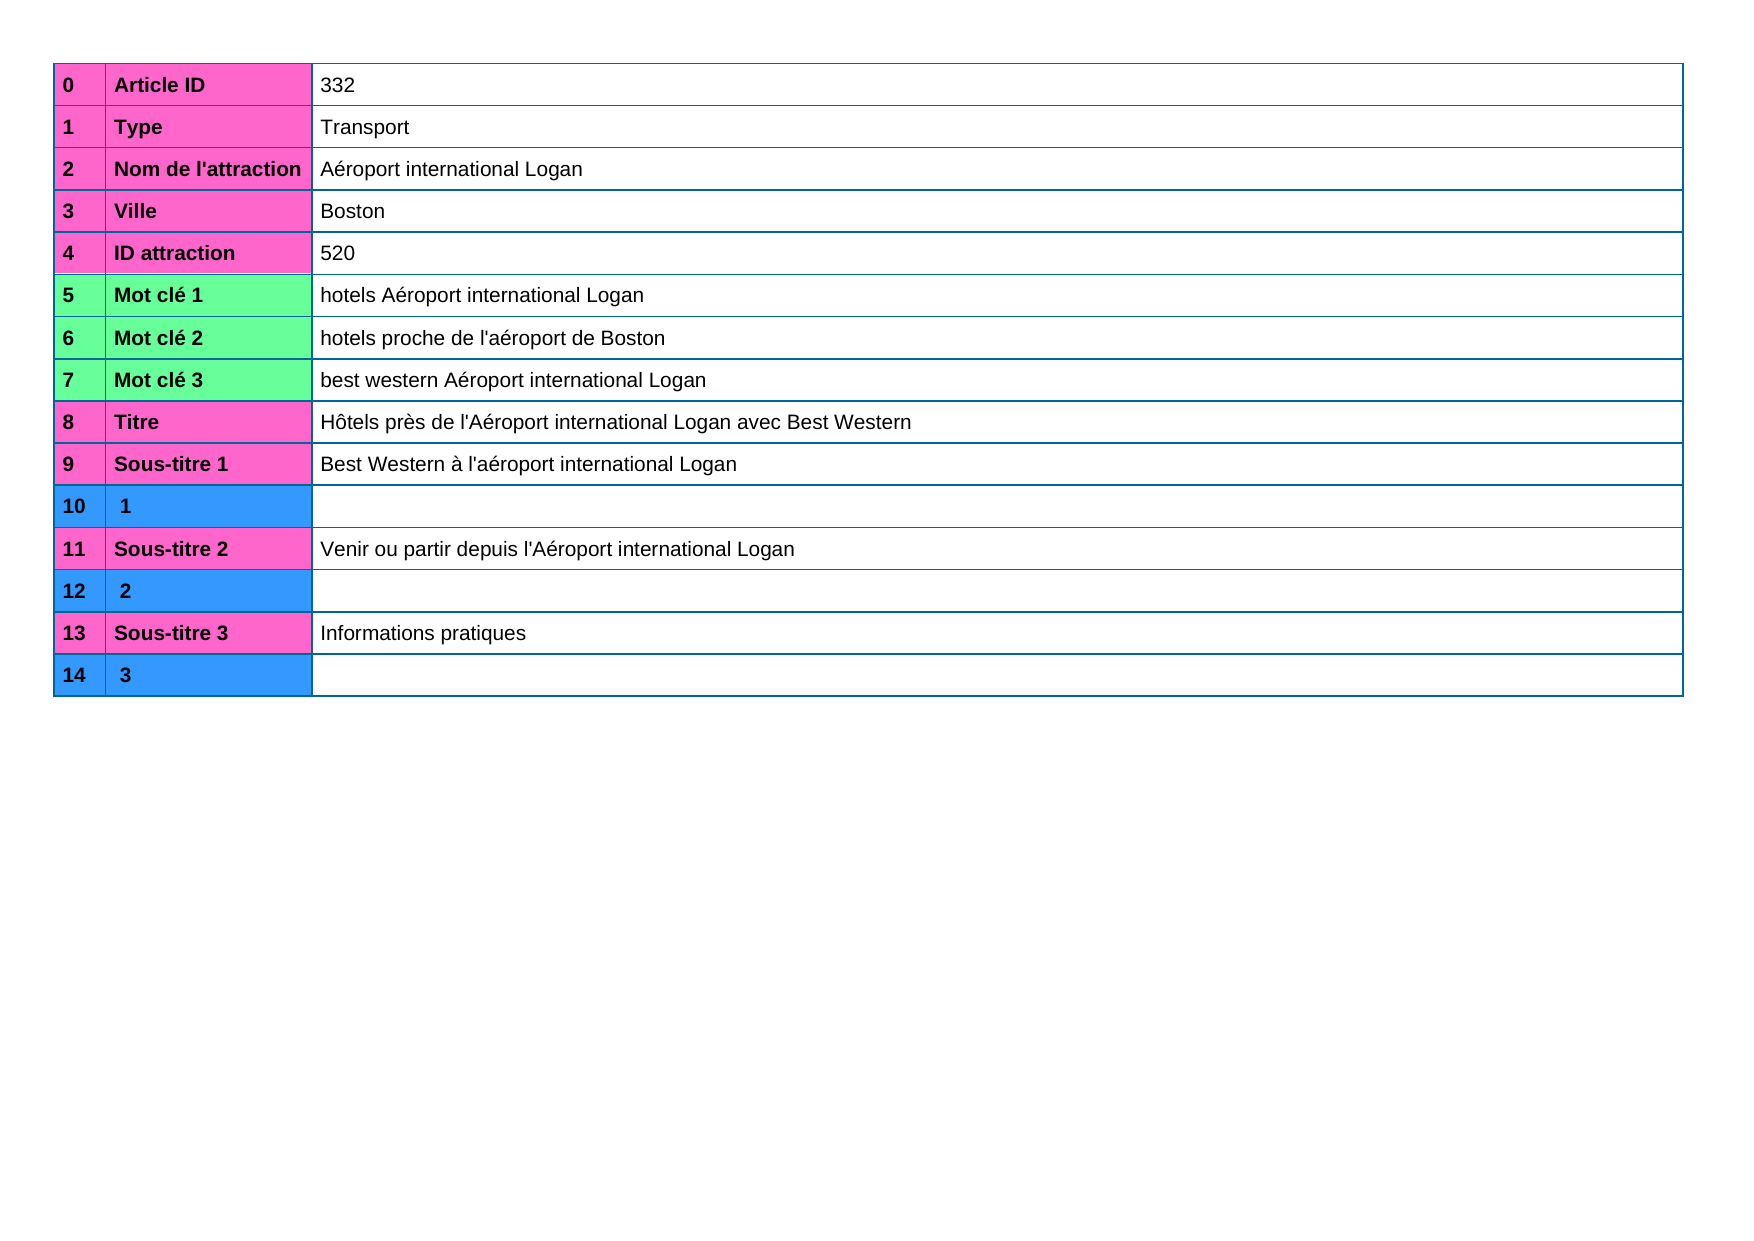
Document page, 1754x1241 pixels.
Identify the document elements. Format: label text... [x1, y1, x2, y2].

table_cell Sous-titre 2 [106, 528, 311, 569]
table_cell 1 [106, 486, 311, 527]
table_cell Boston [313, 191, 1682, 231]
table_cell 5 [55, 275, 105, 316]
table_cell 6 [55, 317, 105, 358]
table_cell Aéroport international Logan [313, 148, 1682, 189]
table_cell 9 [55, 444, 105, 484]
table_cell Venir ou partir depuis l'Aéroport international Logan [313, 528, 1682, 569]
table_cell Mot clé 1 [106, 275, 311, 316]
table_cell 1 [55, 106, 105, 147]
table_cell Nom de l'attraction [106, 148, 311, 189]
table_cell Informations pratiques [313, 613, 1682, 653]
table_header 0 [55, 64, 105, 105]
table_cell Type [106, 106, 311, 147]
table_header 332 [313, 64, 1682, 105]
table_cell 14 [55, 655, 105, 695]
table_cell 13 [55, 613, 105, 653]
table_cell Hôtels près de l'Aéroport international Logan avec Best Western [313, 402, 1682, 442]
table_cell Mot clé 2 [106, 317, 311, 358]
table_cell 520 [313, 233, 1682, 273]
table_cell 2 [55, 148, 105, 189]
table_cell 12 [55, 570, 105, 611]
table_cell 2 [106, 570, 311, 611]
table_cell hotels proche de l'aéroport de Boston [313, 317, 1682, 358]
table_cell Sous-titre 3 [106, 613, 311, 653]
table_header Article ID [106, 64, 311, 105]
table_cell Transport [313, 106, 1682, 147]
table_cell [313, 570, 1682, 611]
table_cell Sous-titre 1 [106, 444, 311, 484]
table_cell 8 [55, 402, 105, 442]
table_cell Best Western à l'aéroport international Logan [313, 444, 1682, 484]
table_cell 3 [106, 655, 311, 695]
table_cell best western Aéroport international Logan [313, 360, 1682, 400]
table_cell 4 [55, 233, 105, 273]
table_cell 11 [55, 528, 105, 569]
table_cell Mot clé 3 [106, 360, 311, 400]
table_cell 3 [55, 191, 105, 231]
table_cell hotels Aéroport international Logan [313, 275, 1682, 316]
table_cell ID attraction [106, 233, 311, 273]
table_cell [313, 655, 1682, 695]
table_cell 10 [55, 486, 105, 527]
table_cell Ville [106, 191, 311, 231]
table_cell [313, 486, 1682, 527]
table_cell 7 [55, 360, 105, 400]
table_cell Titre [106, 402, 311, 442]
